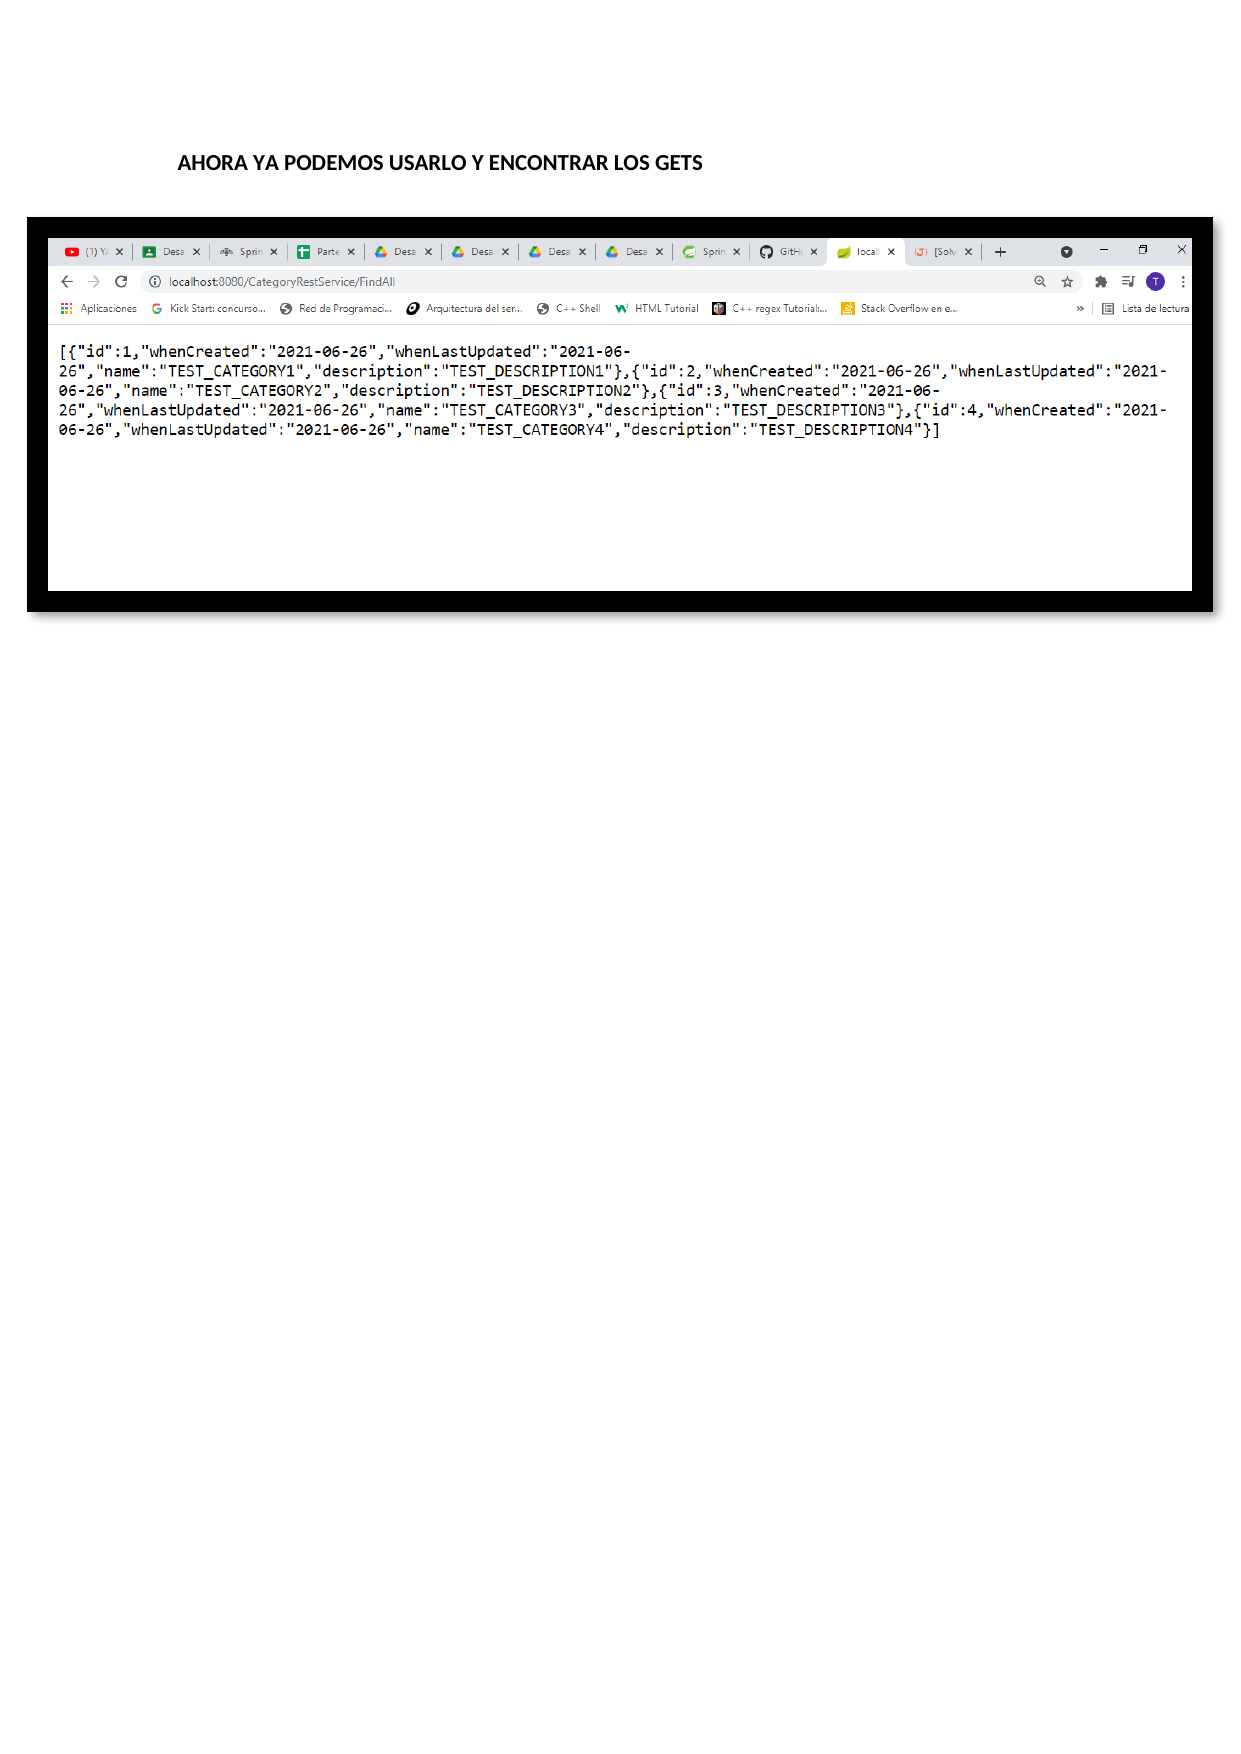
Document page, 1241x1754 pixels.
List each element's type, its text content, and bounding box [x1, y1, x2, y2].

picture [48, 238, 1192, 591]
text AHORA YA PODEMOS USARLO Y ENCONTRAR LOS GETS [177, 148, 1063, 176]
